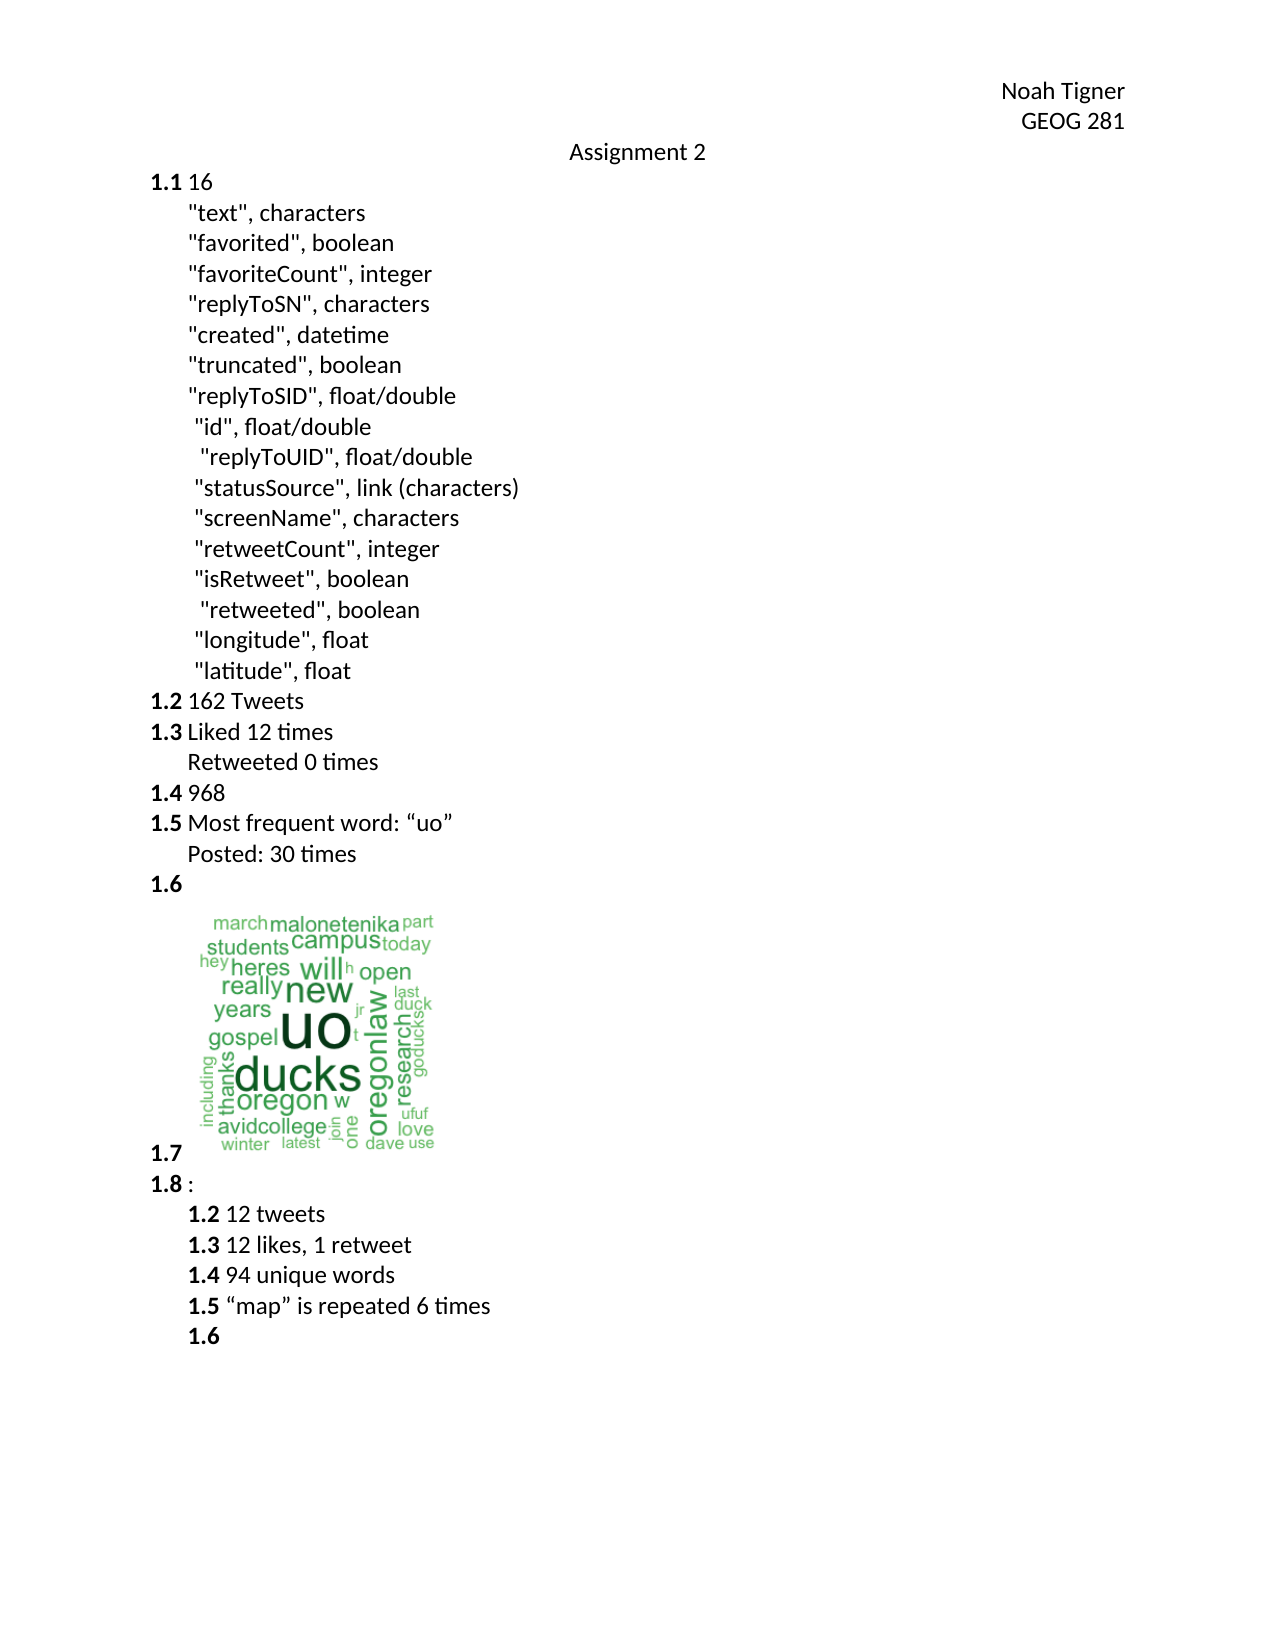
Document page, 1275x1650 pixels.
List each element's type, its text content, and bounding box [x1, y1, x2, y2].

list 1.2 12 tweets [187, 1198, 1125, 1229]
text "created", datetime [187, 319, 1125, 350]
text "replyToSID", float/double [187, 380, 1125, 411]
list Liked 12 times [150, 716, 1125, 746]
picture [187, 899, 446, 1162]
list : [150, 1168, 1125, 1198]
text "id", float/double [194, 411, 1125, 441]
text "screenName", characters [194, 502, 1125, 533]
list 1.6 [187, 1320, 1125, 1351]
list 968 [150, 777, 1125, 807]
text "replyToUID", float/double [194, 441, 1125, 472]
text "latitude", float [194, 655, 1125, 685]
text "truncated", boolean [187, 350, 1125, 380]
text "text", characters [187, 197, 1125, 228]
text "longitude", float [194, 624, 1125, 655]
list 16 [150, 167, 1125, 197]
text "replyToSN", characters [187, 289, 1125, 319]
text Retweeted 0 times [187, 746, 1125, 777]
text "statusSource", link (characters) [194, 472, 1125, 502]
text "favoriteCount", integer [187, 258, 1125, 289]
list Posted: 30 times [187, 838, 1125, 868]
list 1.4 94 unique words [187, 1259, 1125, 1290]
list 1.5 “map” is repeated 6 times [187, 1290, 1125, 1320]
list 162 Tweets [150, 685, 1125, 716]
text "isRetweet", boolean [194, 563, 1125, 594]
list 1.3 12 likes, 1 retweet [187, 1229, 1125, 1259]
text "retweeted", boolean [194, 594, 1125, 624]
text "retweetCount", integer [194, 533, 1125, 563]
list Most frequent word: “uo” [150, 807, 1125, 838]
text "favorited", boolean [187, 228, 1125, 258]
